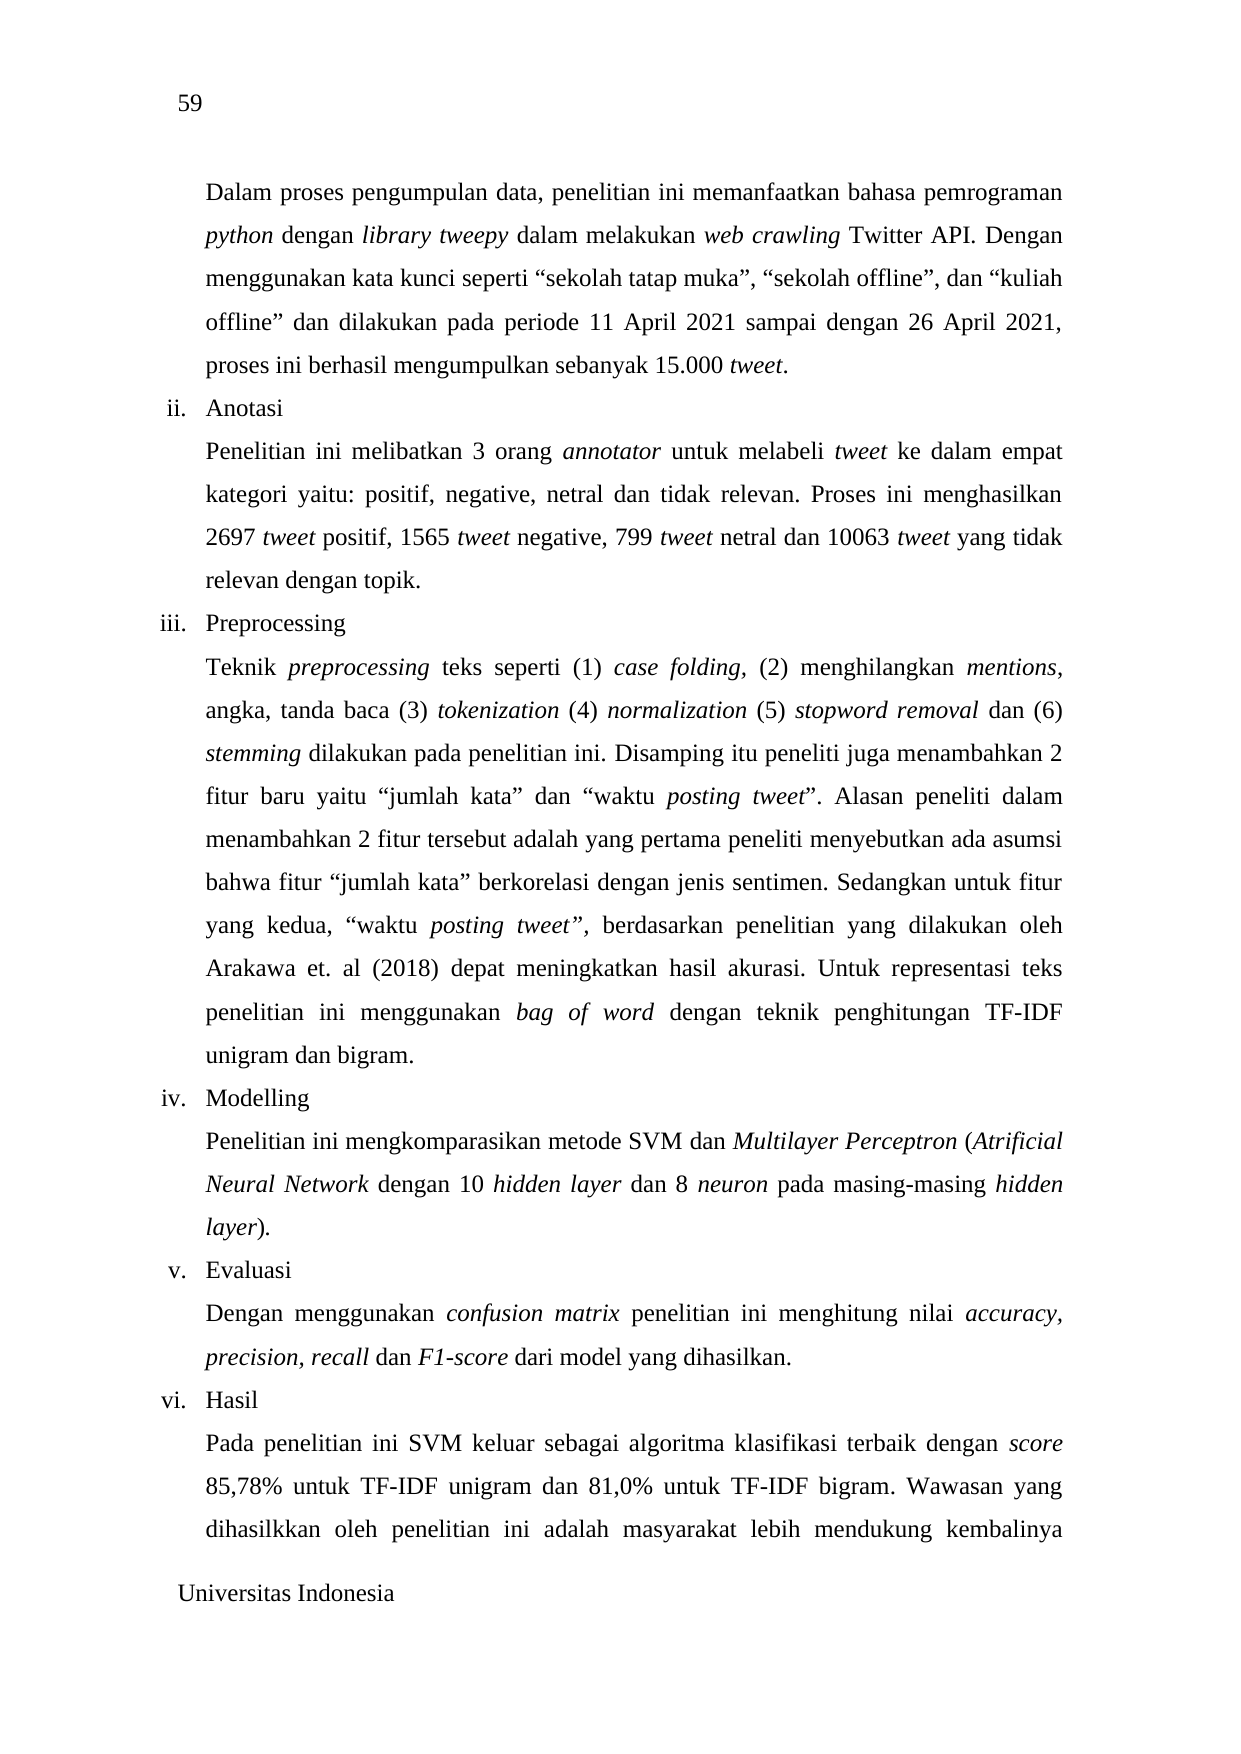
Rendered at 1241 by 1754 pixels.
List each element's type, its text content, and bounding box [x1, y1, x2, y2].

list Modelling [187, 1083, 1063, 1112]
list Anotasi [187, 393, 1063, 422]
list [205, 1428, 1063, 1543]
list Evaluasi [187, 1255, 1063, 1284]
list Penelitian ini melibatkan 3 orang annotator untuk melabeli tweet ke dalam empat kategori yaitu: positif, negative, netral dan tidak relevan. Proses ini menghasilkan 2697 tweet positif, 1565 tweet negative, 799 tweet netral dan 10063 tweet yang tidak relevan dengan topik. [205, 436, 1063, 594]
list Penelitian ini mengkomparasikan metode SVM dan Multilayer Perceptron (Atrificial Neural Network dengan 10 hidden layer dan 8 neuron pada masing-masing hidden layer). [205, 1126, 1063, 1241]
list Preprocessing [187, 608, 1063, 637]
list Teknik preprocessing teks seperti (1) case folding, (2) menghilangkan mentions, angka, tanda baca (3) tokenization (4) normalization (5) stopword removal dan (6) stemming dilakukan pada penelitian ini. Disamping itu peneliti juga menambahkan 2 fitur baru yaitu “jumlah kata” dan “waktu posting tweet”. Alasan peneliti dalam menambahkan 2 fitur tersebut adalah yang pertama peneliti menyebutkan ada asumsi bahwa fitur “jumlah kata” berkorelasi dengan jenis sentimen. Sedangkan untuk fitur yang kedua, “waktu posting tweet”, berdasarkan penelitian yang dilakukan oleh Arakawa et. al (2018) depat meningkatkan hasil akurasi. Untuk representasi teks penelitian ini menggunakan bag of word dengan teknik penghitungan TF-IDF unigram dan bigram. [205, 652, 1063, 1068]
list Dengan menggunakan confusion matrix penelitian ini menghitung nilai accuracy, precision, recall dan F1-score dari model yang dihasilkan. [205, 1298, 1063, 1370]
list Hasil [187, 1385, 1063, 1413]
list Dalam proses pengumpulan data, penelitian ini memanfaatkan bahasa pemrograman python dengan library tweepy dalam melakukan web crawling Twitter API. Dengan menggunakan kata kunci seperti “sekolah tatap muka”, “sekolah offline”, dan “kuliah offline” dan dilakukan pada periode 11 April 2021 sampai dengan 26 April 2021, proses ini berhasil mengumpulkan sebanyak 15.000 tweet. [205, 177, 1063, 378]
